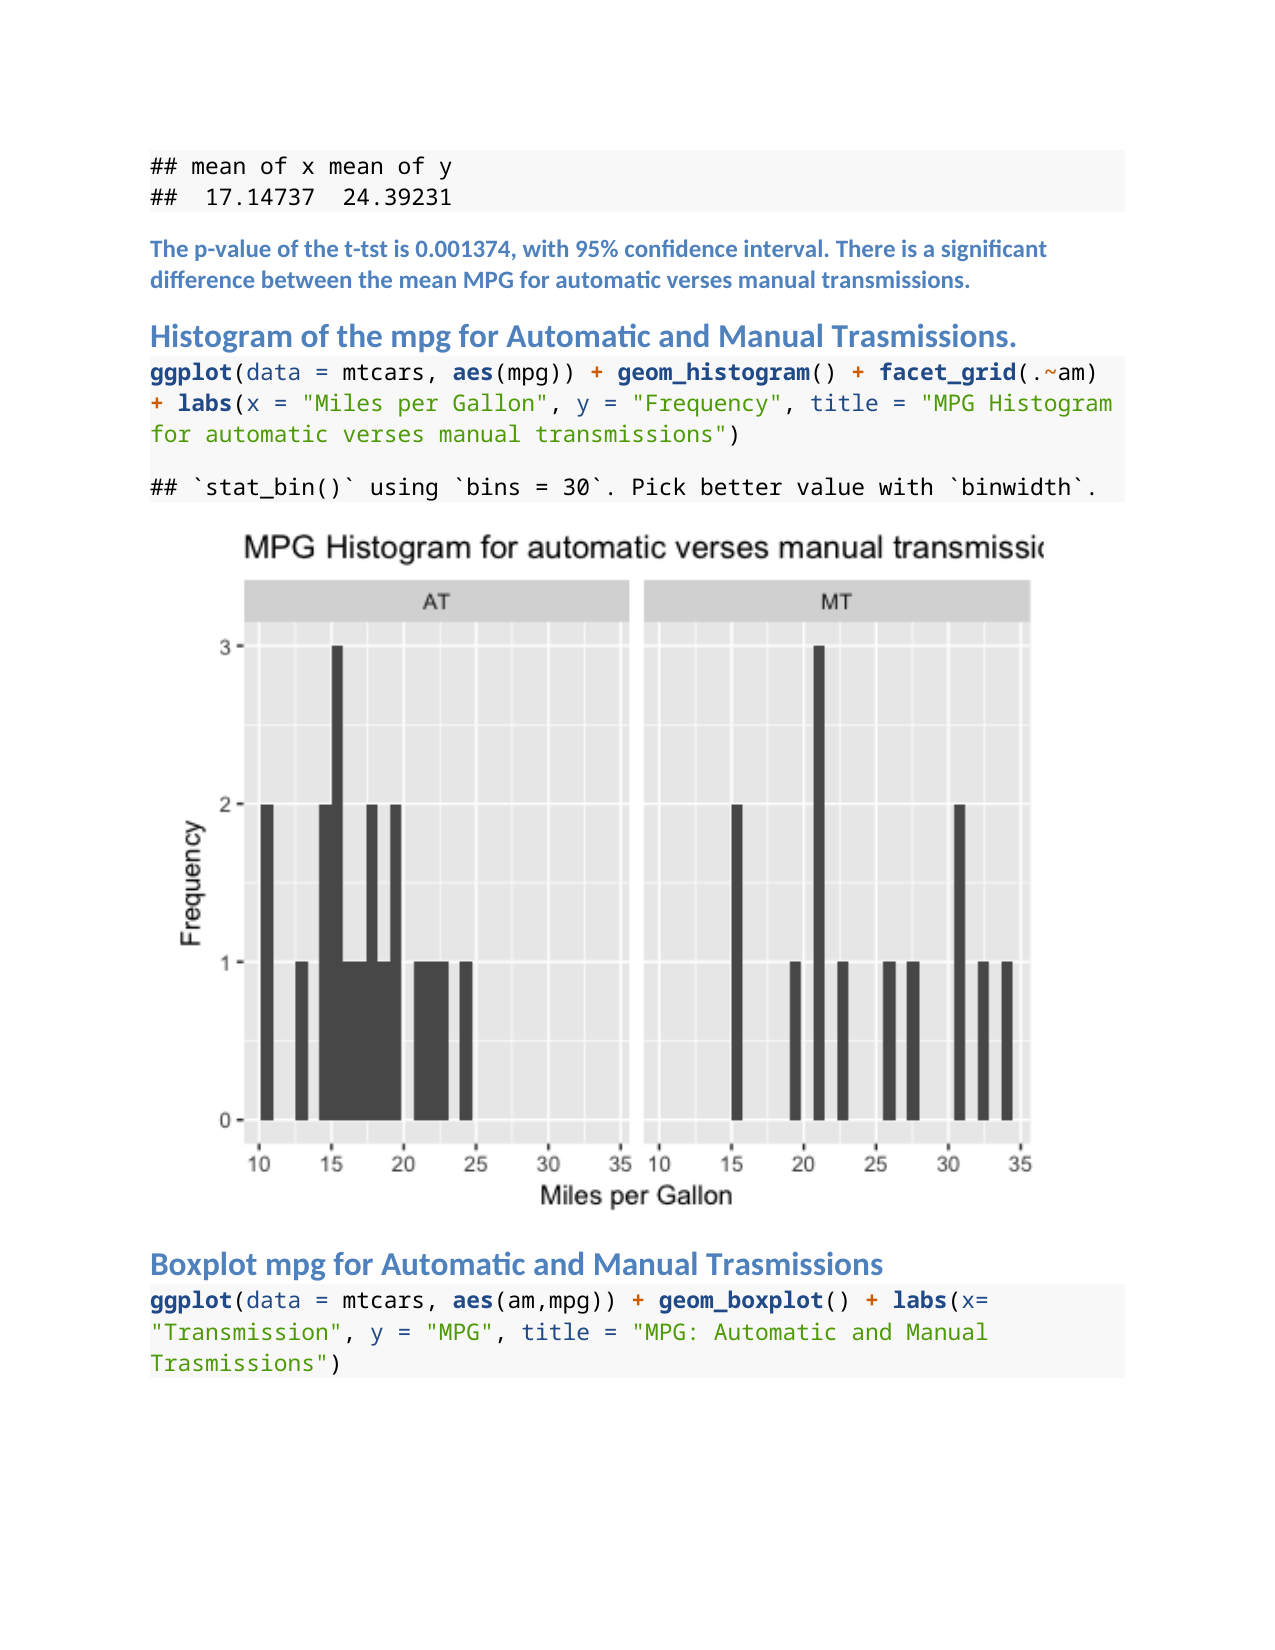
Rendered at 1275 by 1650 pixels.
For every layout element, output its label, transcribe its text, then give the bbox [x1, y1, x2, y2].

subtitle The p-value of the t-tst is 0.001374, with 95% confidence interval. There is a significant difference between the mean MPG for automatic verses manual transmissions. [150, 233, 1125, 294]
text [150, 150, 1125, 212]
picture [168, 522, 1044, 1223]
subtitle Boxplot mpg for Automatic and Manual Trasmissions [150, 1243, 1125, 1284]
text ggplot(data = mtcars, aes(mpg)) + geom_histogram() + facet_grid(.~am) + labs(x = "Miles per Gallon", y = "Frequency", title = "MPG Histogram for automatic verses manual transmissions") [150, 356, 1125, 450]
subtitle Histogram of the mpg for Automatic and Manual Trasmissions. [150, 315, 1125, 356]
text ## `stat_bin()` using `bins = 30`. Pick better value with `binwidth`. [150, 471, 1125, 502]
text ggplot(data = mtcars, aes(am,mpg)) + geom_boxplot() + labs(x= "Transmission", y = "MPG", title = "MPG: Automatic and Manual Trasmissions") [342, 1284, 1125, 1378]
